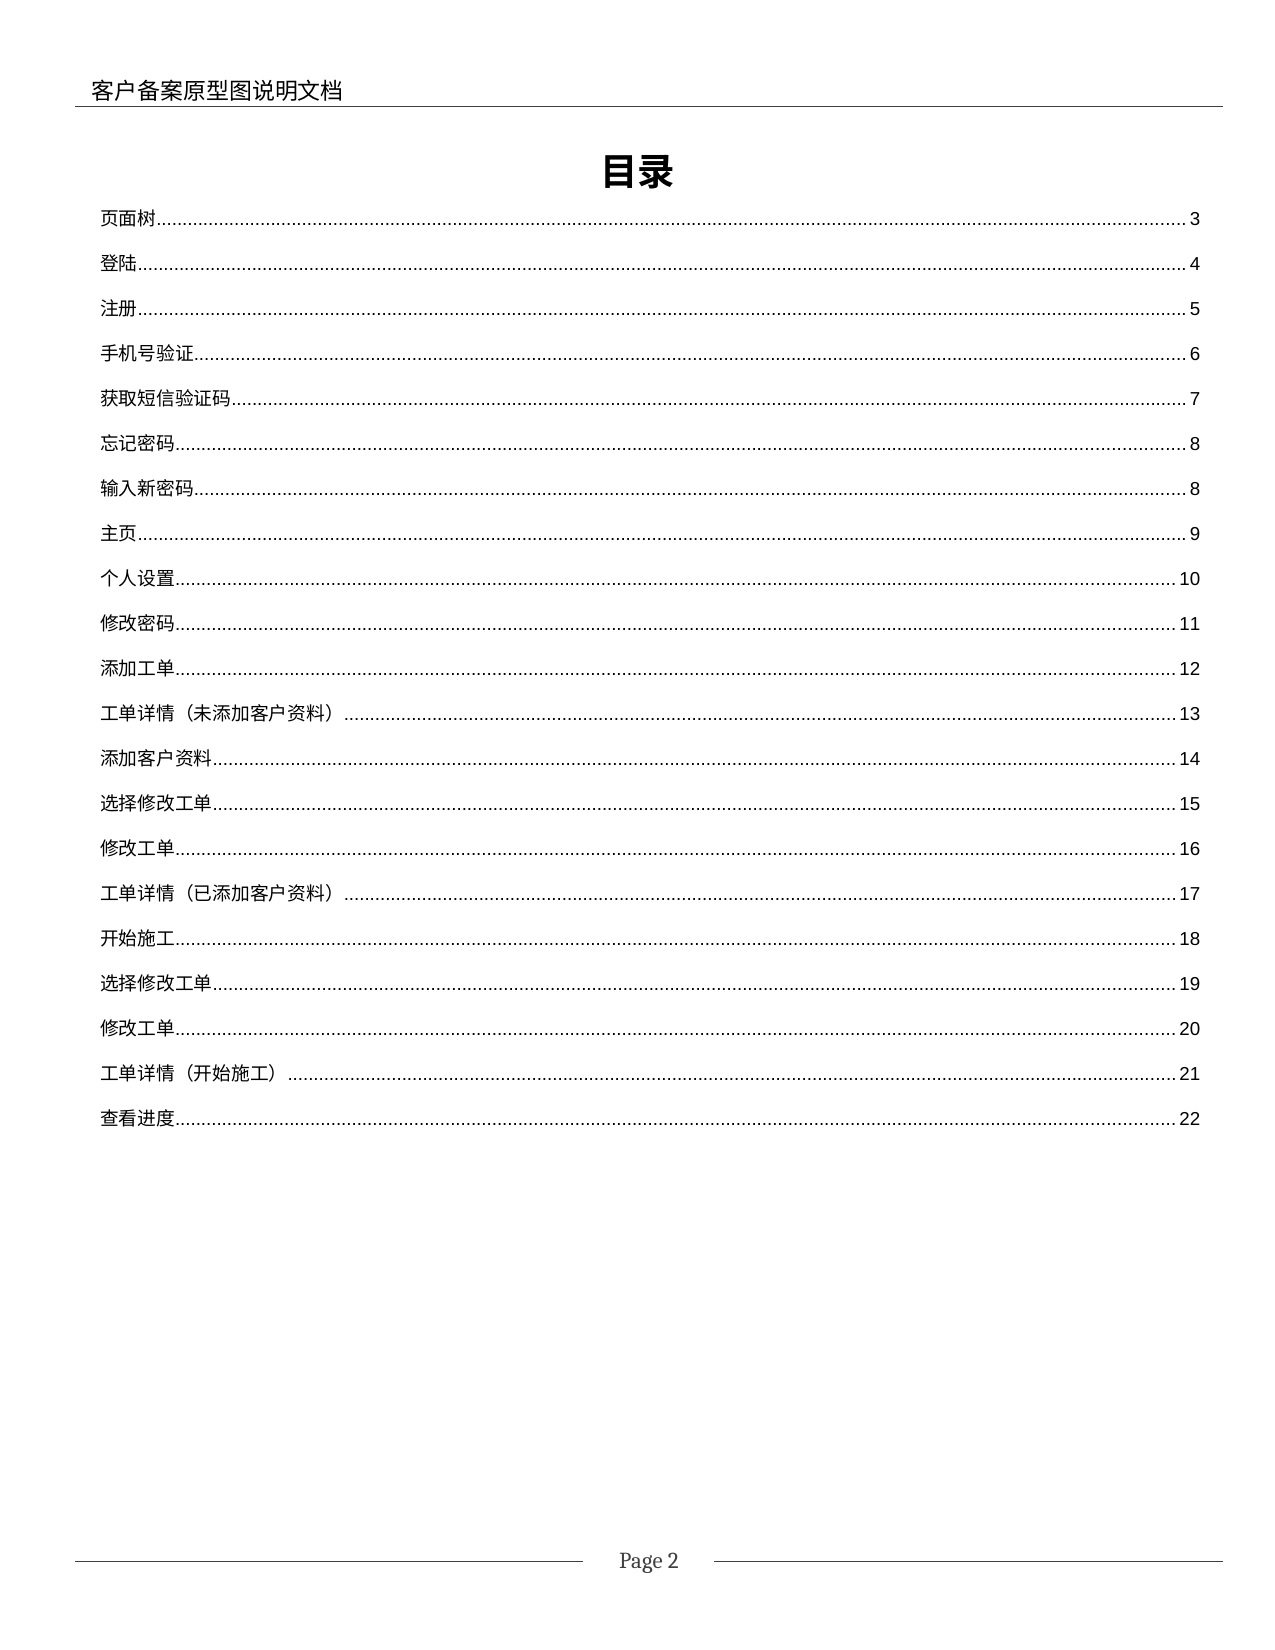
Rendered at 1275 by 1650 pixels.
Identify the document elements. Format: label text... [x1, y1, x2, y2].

text 个人设置 10 [100, 568, 1200, 590]
text 添加工单 12 [100, 658, 1200, 680]
text 获取短信验证码 7 [100, 388, 1200, 410]
text 修改工单 16 [100, 838, 1200, 860]
text 工单详情（开始施工） 21 [100, 1063, 1200, 1085]
text 开始施工 18 [100, 928, 1200, 950]
text 注册 5 [100, 298, 1200, 320]
text 手机号验证 6 [100, 343, 1200, 365]
text 工单详情（未添加客户资料） 13 [100, 703, 1200, 725]
text 选择修改工单 19 [100, 973, 1200, 995]
text 忘记密码 8 [100, 433, 1200, 455]
text 页面树 3 [100, 208, 1200, 230]
text 工单详情（已添加客户资料） 17 [100, 883, 1200, 905]
text 修改密码 11 [100, 613, 1200, 635]
text 输入新密码 8 [100, 478, 1200, 500]
text 主页 9 [100, 523, 1200, 545]
text 选择修改工单 15 [100, 793, 1200, 815]
text 查看进度 22 [100, 1108, 1200, 1130]
text 添加客户资料 14 [100, 748, 1200, 770]
text 目录 [75, 141, 1200, 196]
text 登陆 4 [100, 253, 1200, 275]
text 修改工单 20 [100, 1018, 1200, 1040]
